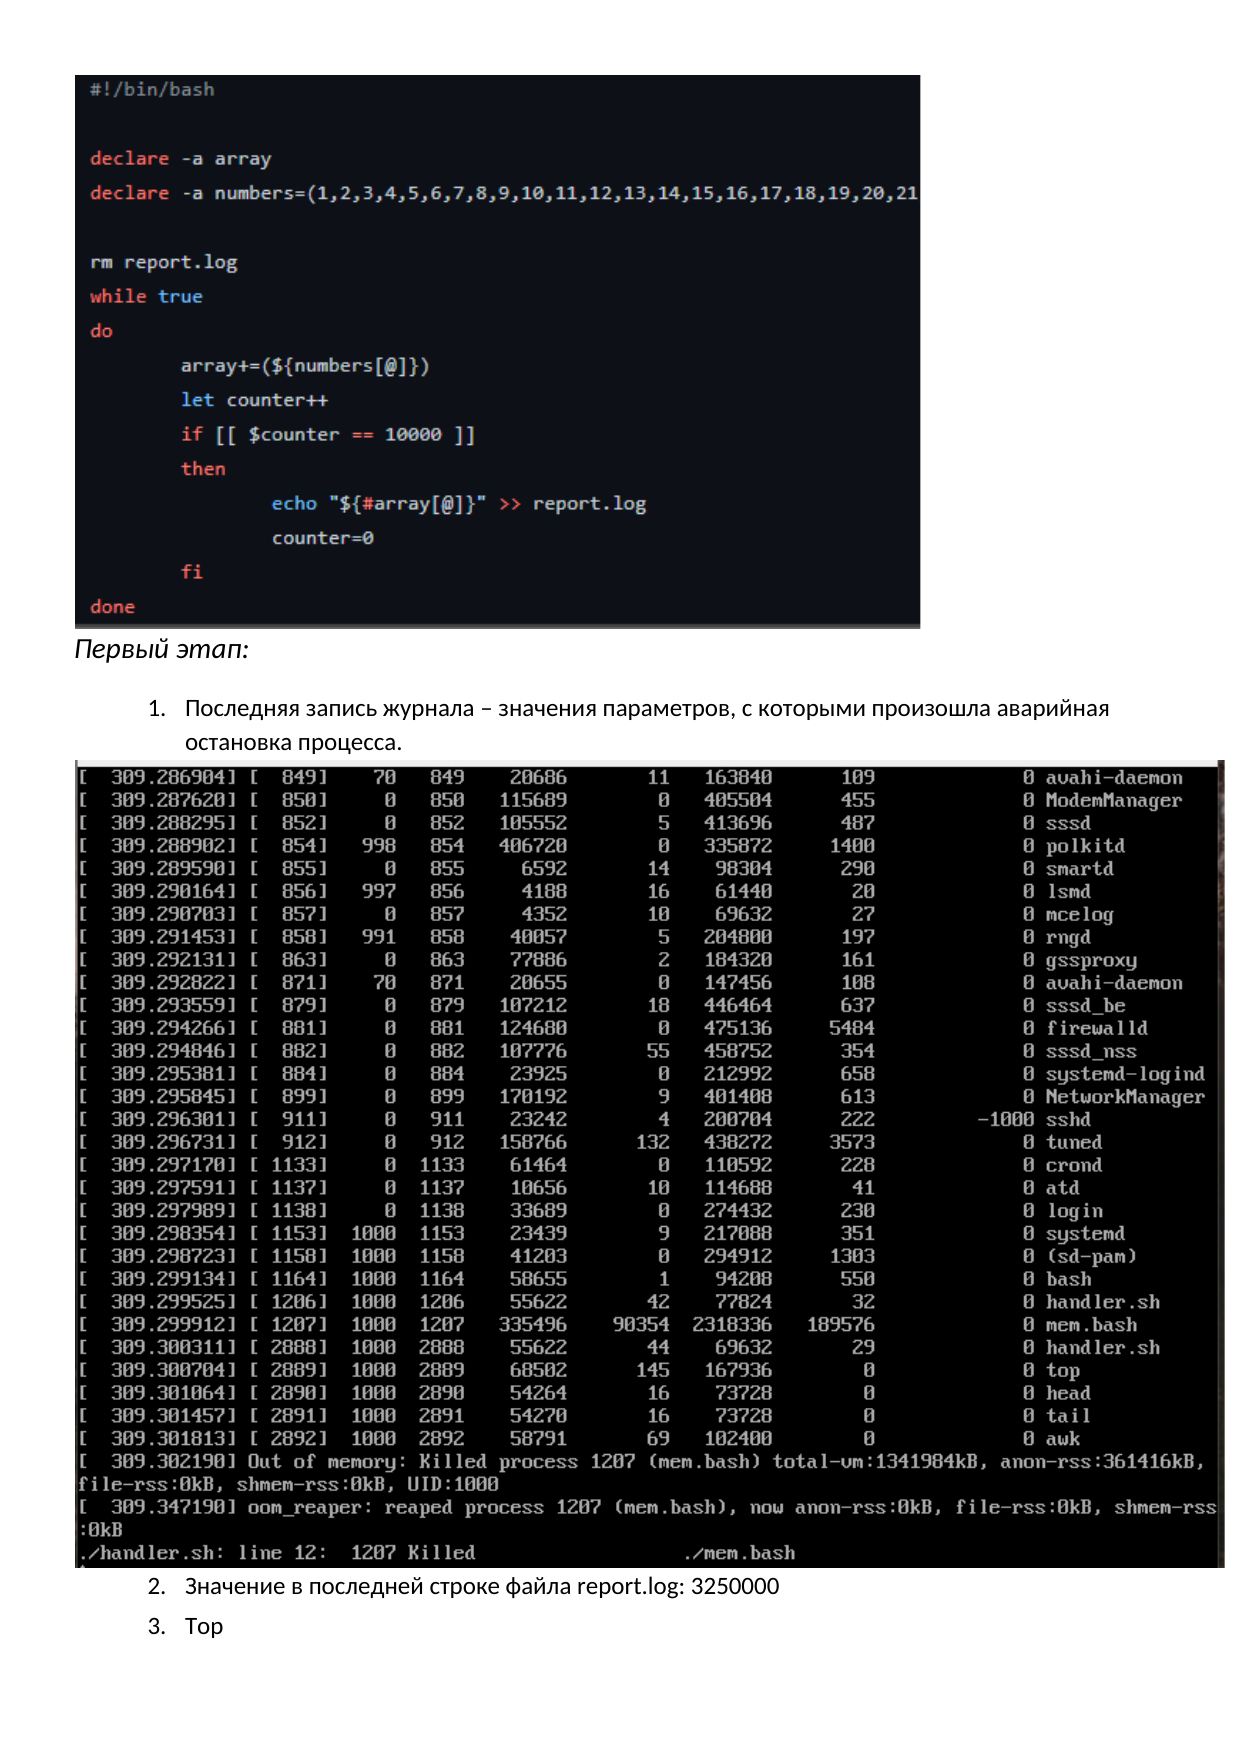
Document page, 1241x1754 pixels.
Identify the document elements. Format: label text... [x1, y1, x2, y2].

list Значение в последней строке файла report.log: 3250000 [147, 1570, 1214, 1601]
text Первый этап: [73, 631, 1224, 666]
picture [75, 75, 921, 629]
picture [75, 760, 1225, 1568]
list Top [147, 1610, 1214, 1640]
list Последняя запись журнала – значения параметров, с которыми произошла аварийная остановка процесса. [147, 692, 1214, 757]
